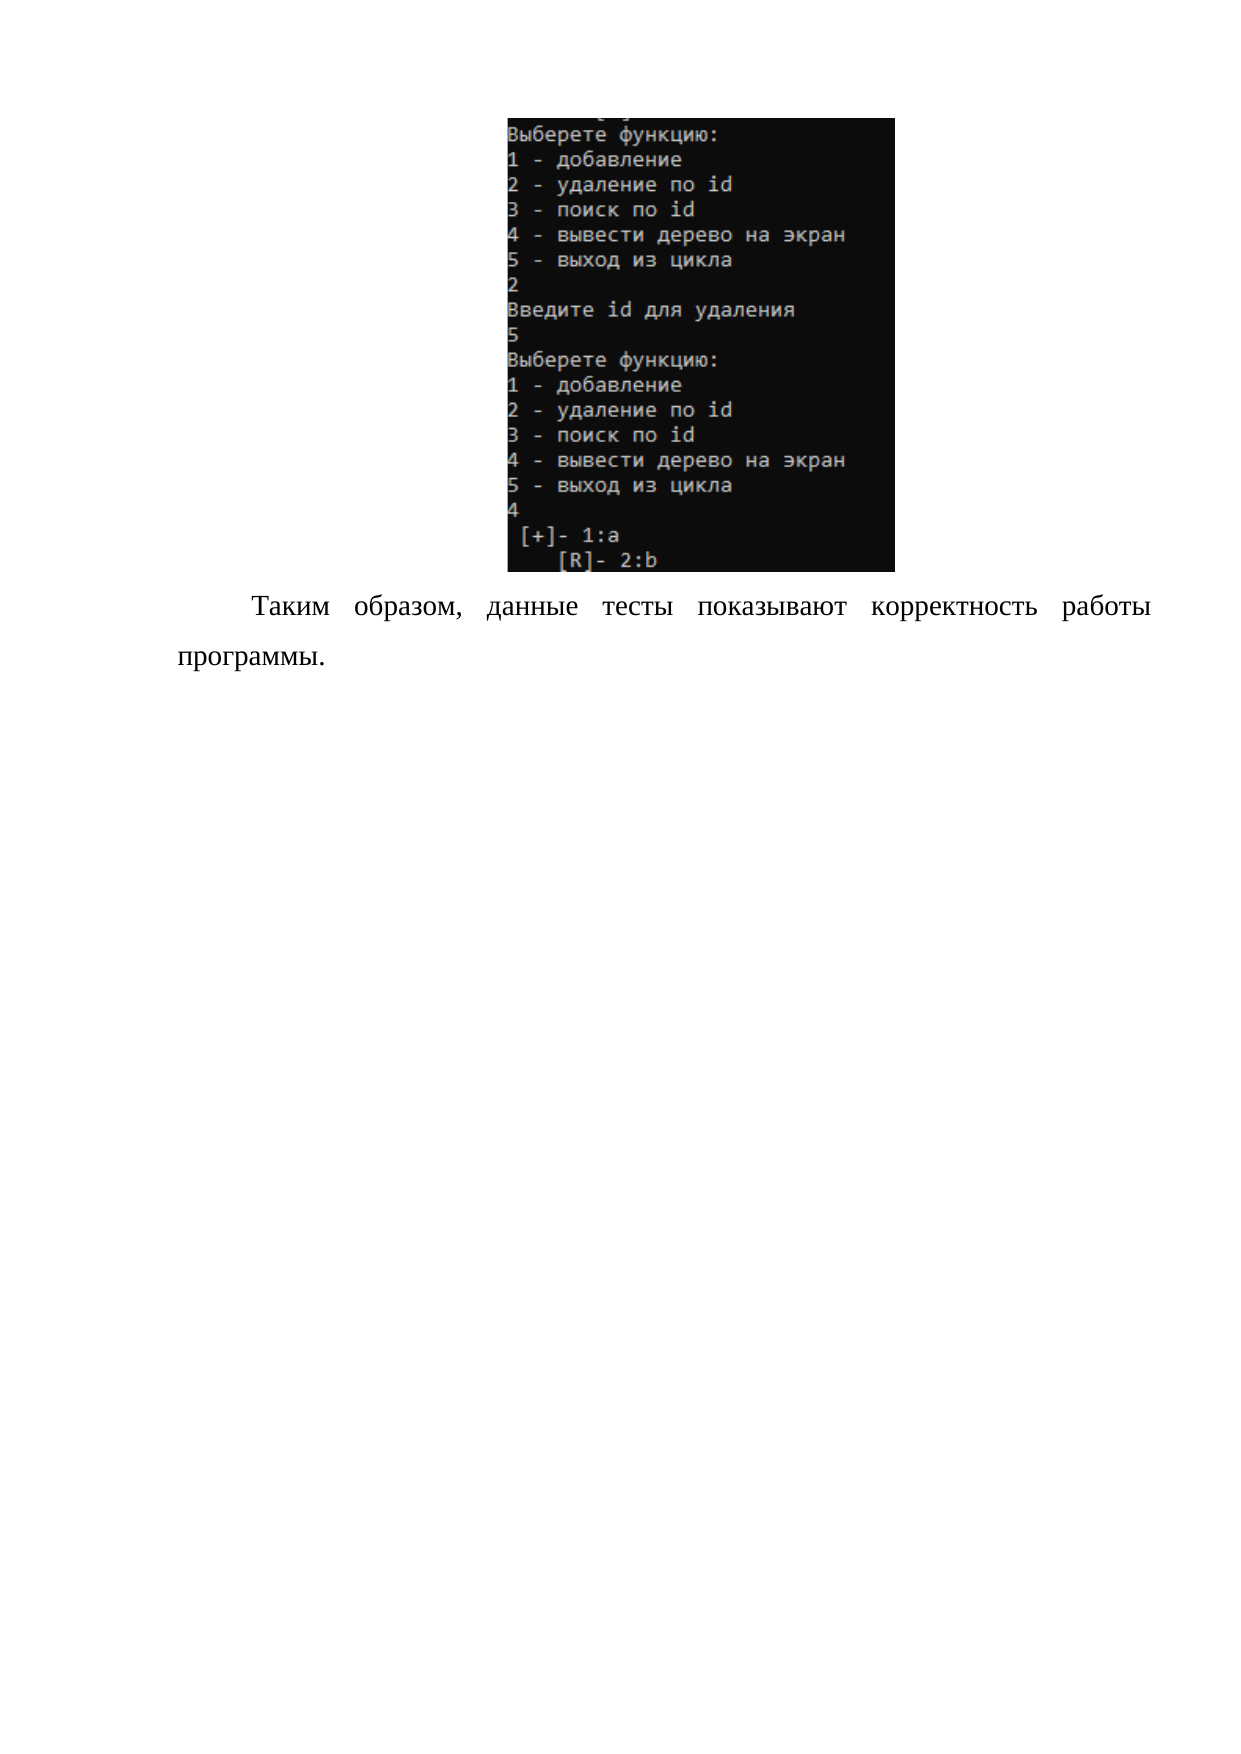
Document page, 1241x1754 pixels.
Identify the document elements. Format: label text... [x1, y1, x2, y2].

text Таким образом, данные тесты показывают корректность работы программы. [177, 588, 1152, 672]
picture [507, 118, 895, 572]
